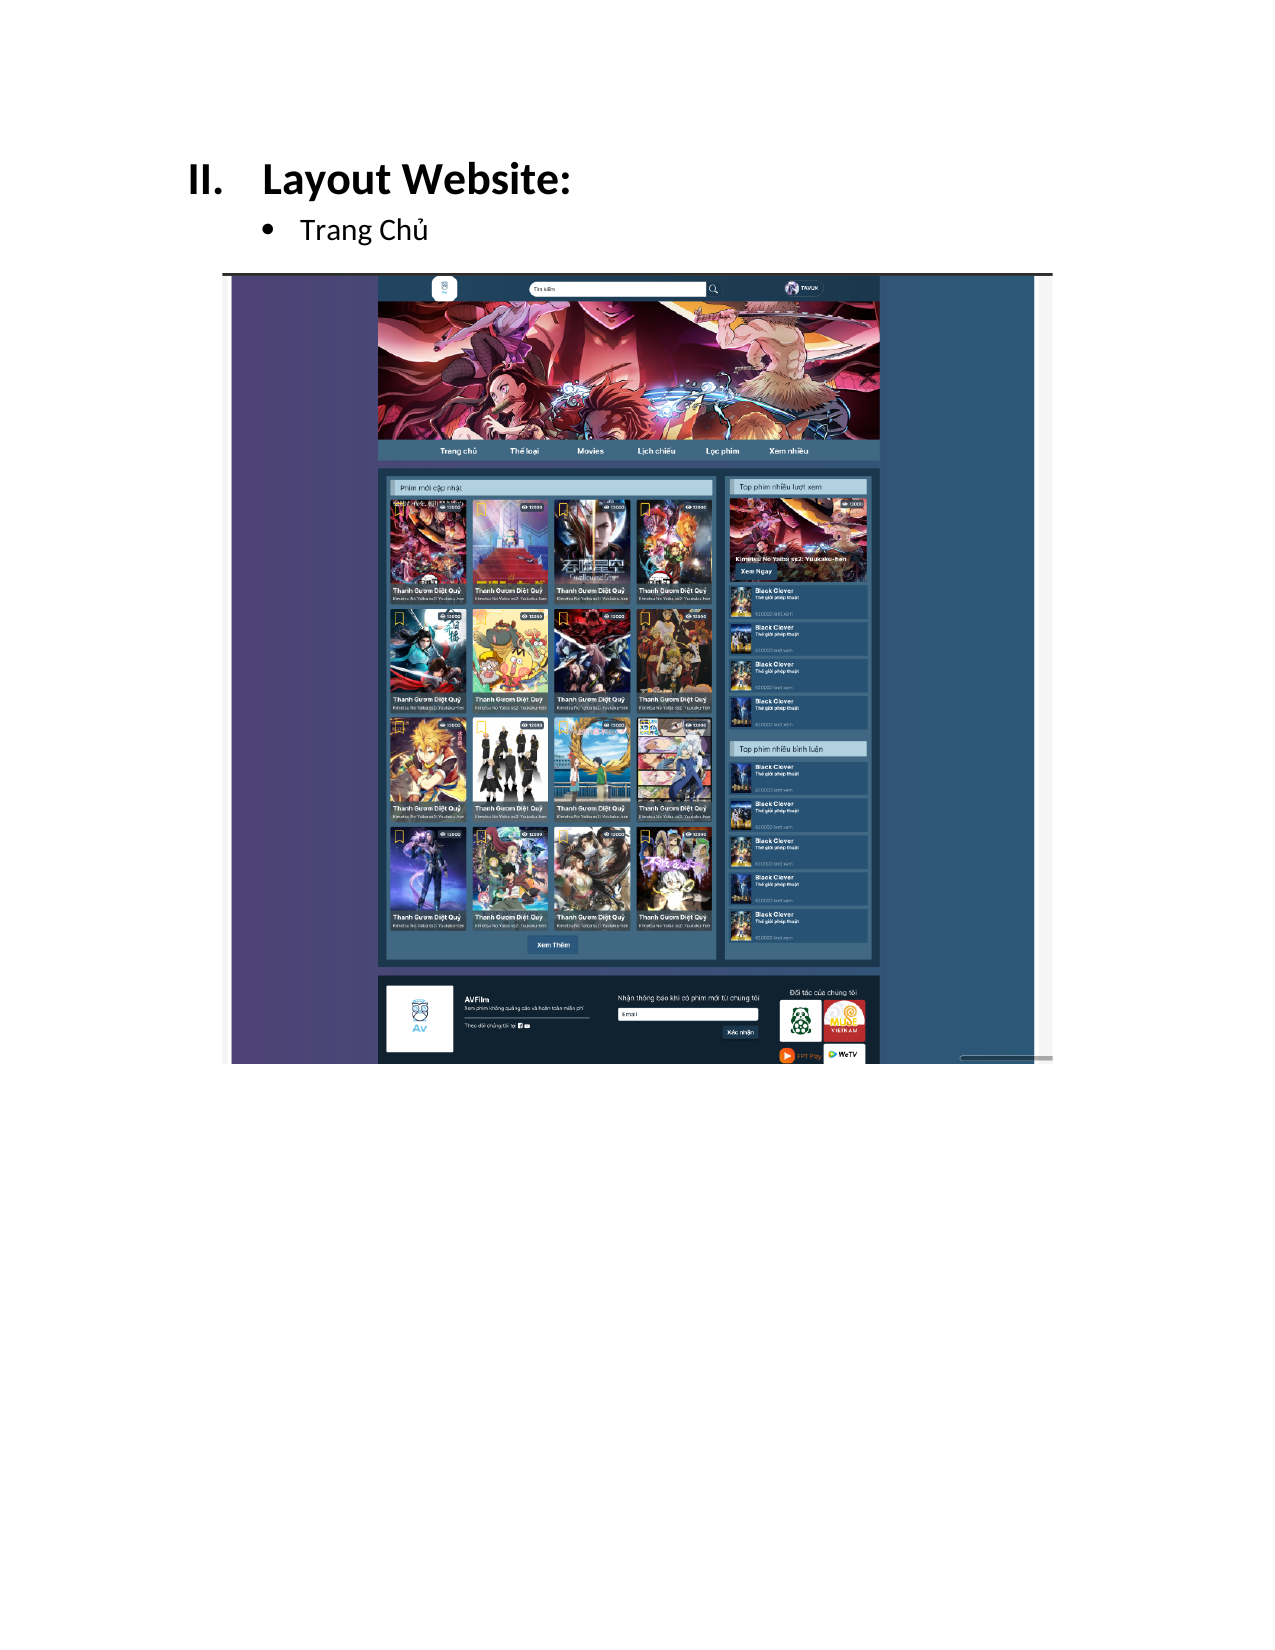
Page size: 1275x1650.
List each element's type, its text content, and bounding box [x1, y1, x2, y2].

list Layout Website: [187, 150, 1125, 206]
list Trang Chủ [262, 210, 1125, 248]
picture [222, 273, 1053, 1064]
